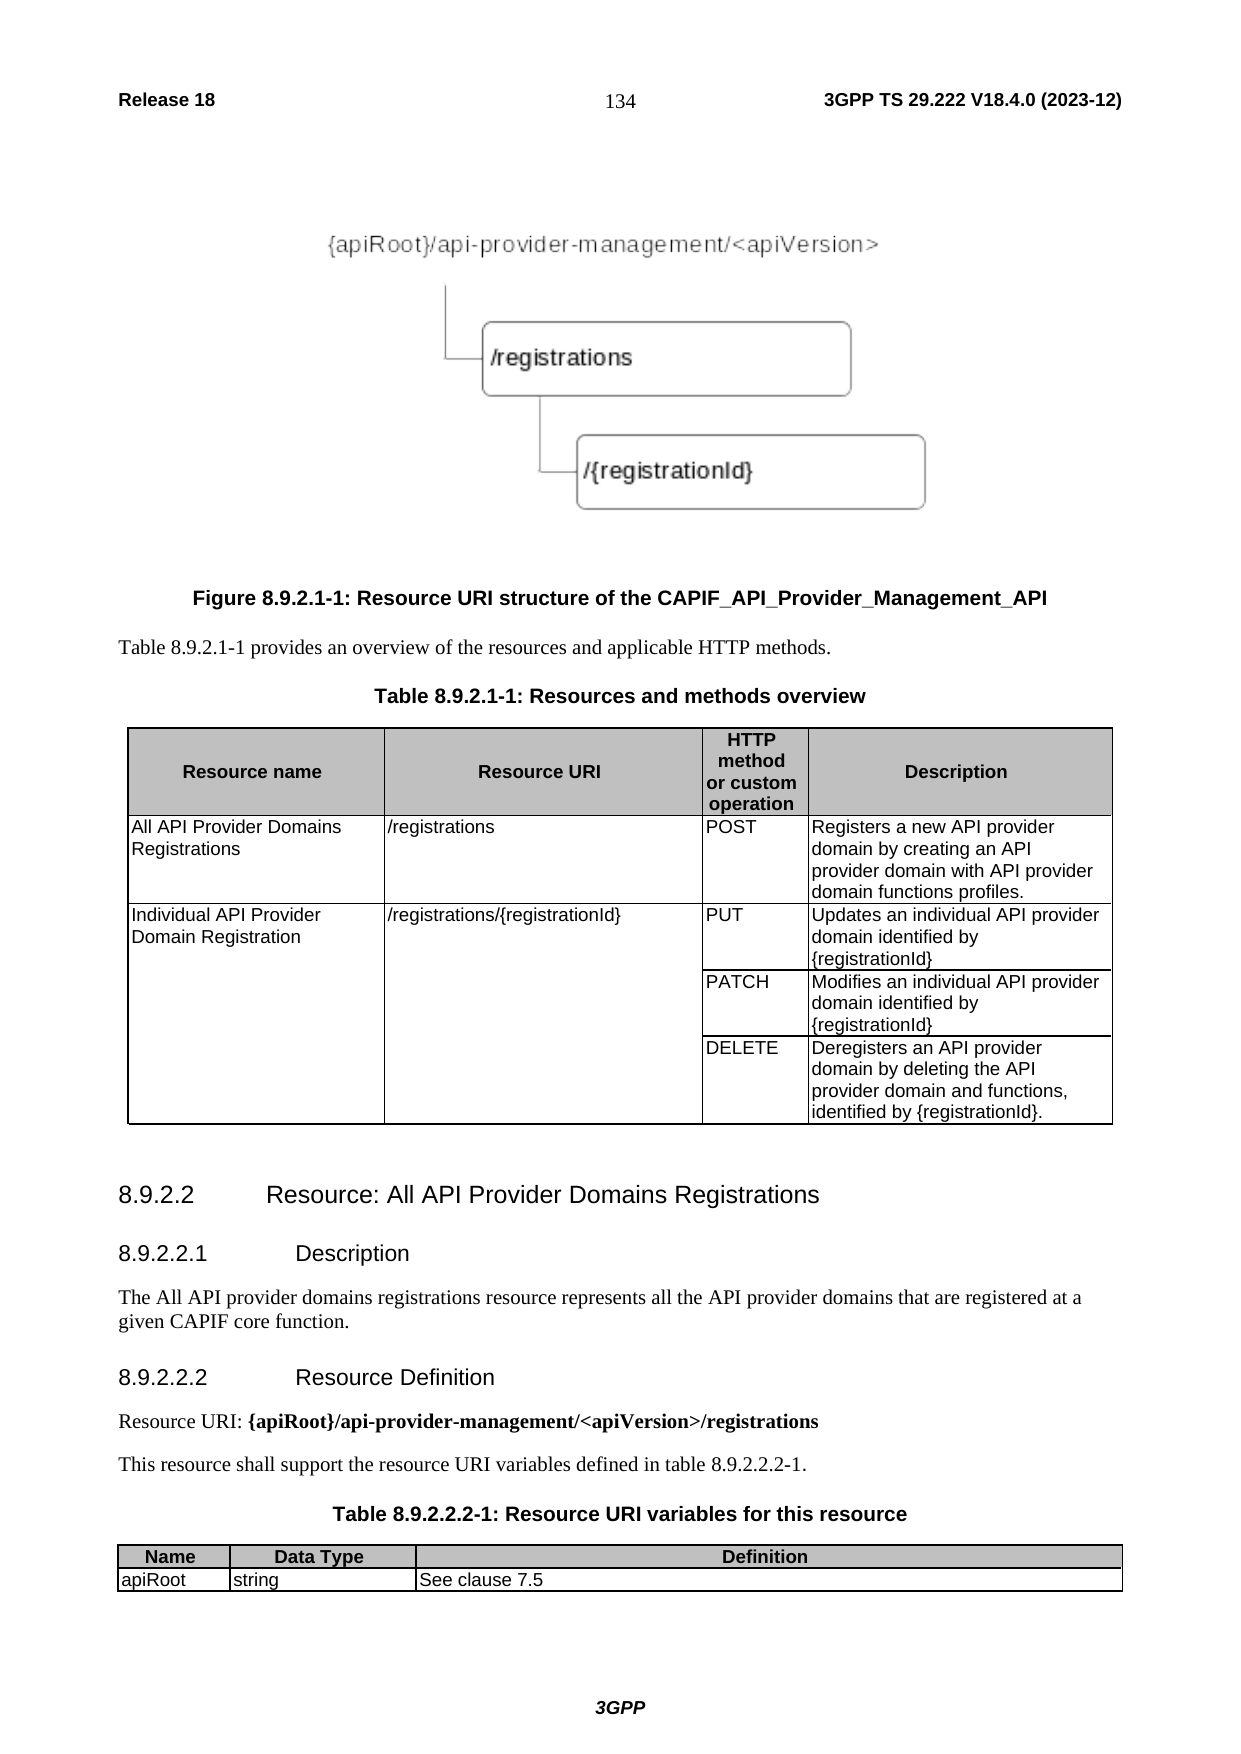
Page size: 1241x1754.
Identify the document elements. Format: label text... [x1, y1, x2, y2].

text Resource URI: {apiRoot}/api-provider-management/<apiVersion>/registrations [118, 1409, 1122, 1433]
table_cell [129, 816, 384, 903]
text Table 8.9.2.1-1: Resources and methods overview [118, 684, 1122, 708]
text This resource shall support the resource URI variables defined in table 8.9.2.2.2-1. [118, 1452, 1122, 1476]
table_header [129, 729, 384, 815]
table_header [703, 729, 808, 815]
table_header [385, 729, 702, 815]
subtitle 8.9.2.2.2 Resource Definition [118, 1364, 1122, 1391]
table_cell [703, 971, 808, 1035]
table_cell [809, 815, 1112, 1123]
subtitle 8.9.2.2.1 Description [118, 1240, 1122, 1266]
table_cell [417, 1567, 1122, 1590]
text Table 8.9.2.2.2-1: Resource URI variables for this resource [118, 1501, 1122, 1525]
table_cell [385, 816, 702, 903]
subtitle 8.9.2.2 Resource: All API Provider Domains Registrations [118, 1180, 1122, 1208]
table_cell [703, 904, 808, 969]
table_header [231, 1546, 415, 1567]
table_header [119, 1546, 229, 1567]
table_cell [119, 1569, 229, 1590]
text Figure 8.9.2.1-1: Resource URI structure of the CAPIF_API_Provider_Management_API [118, 586, 1122, 610]
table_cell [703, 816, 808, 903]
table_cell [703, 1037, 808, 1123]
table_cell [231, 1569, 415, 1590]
text Table 8.9.2.1-1 provides an overview of the resources and applicable HTTP methods. [118, 635, 1122, 659]
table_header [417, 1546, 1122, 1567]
text The All API provider domains registrations resource represents all the API provider domains that are registered at a given CAPIF core function. [118, 1285, 1122, 1333]
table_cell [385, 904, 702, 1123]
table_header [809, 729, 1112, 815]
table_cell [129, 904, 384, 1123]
